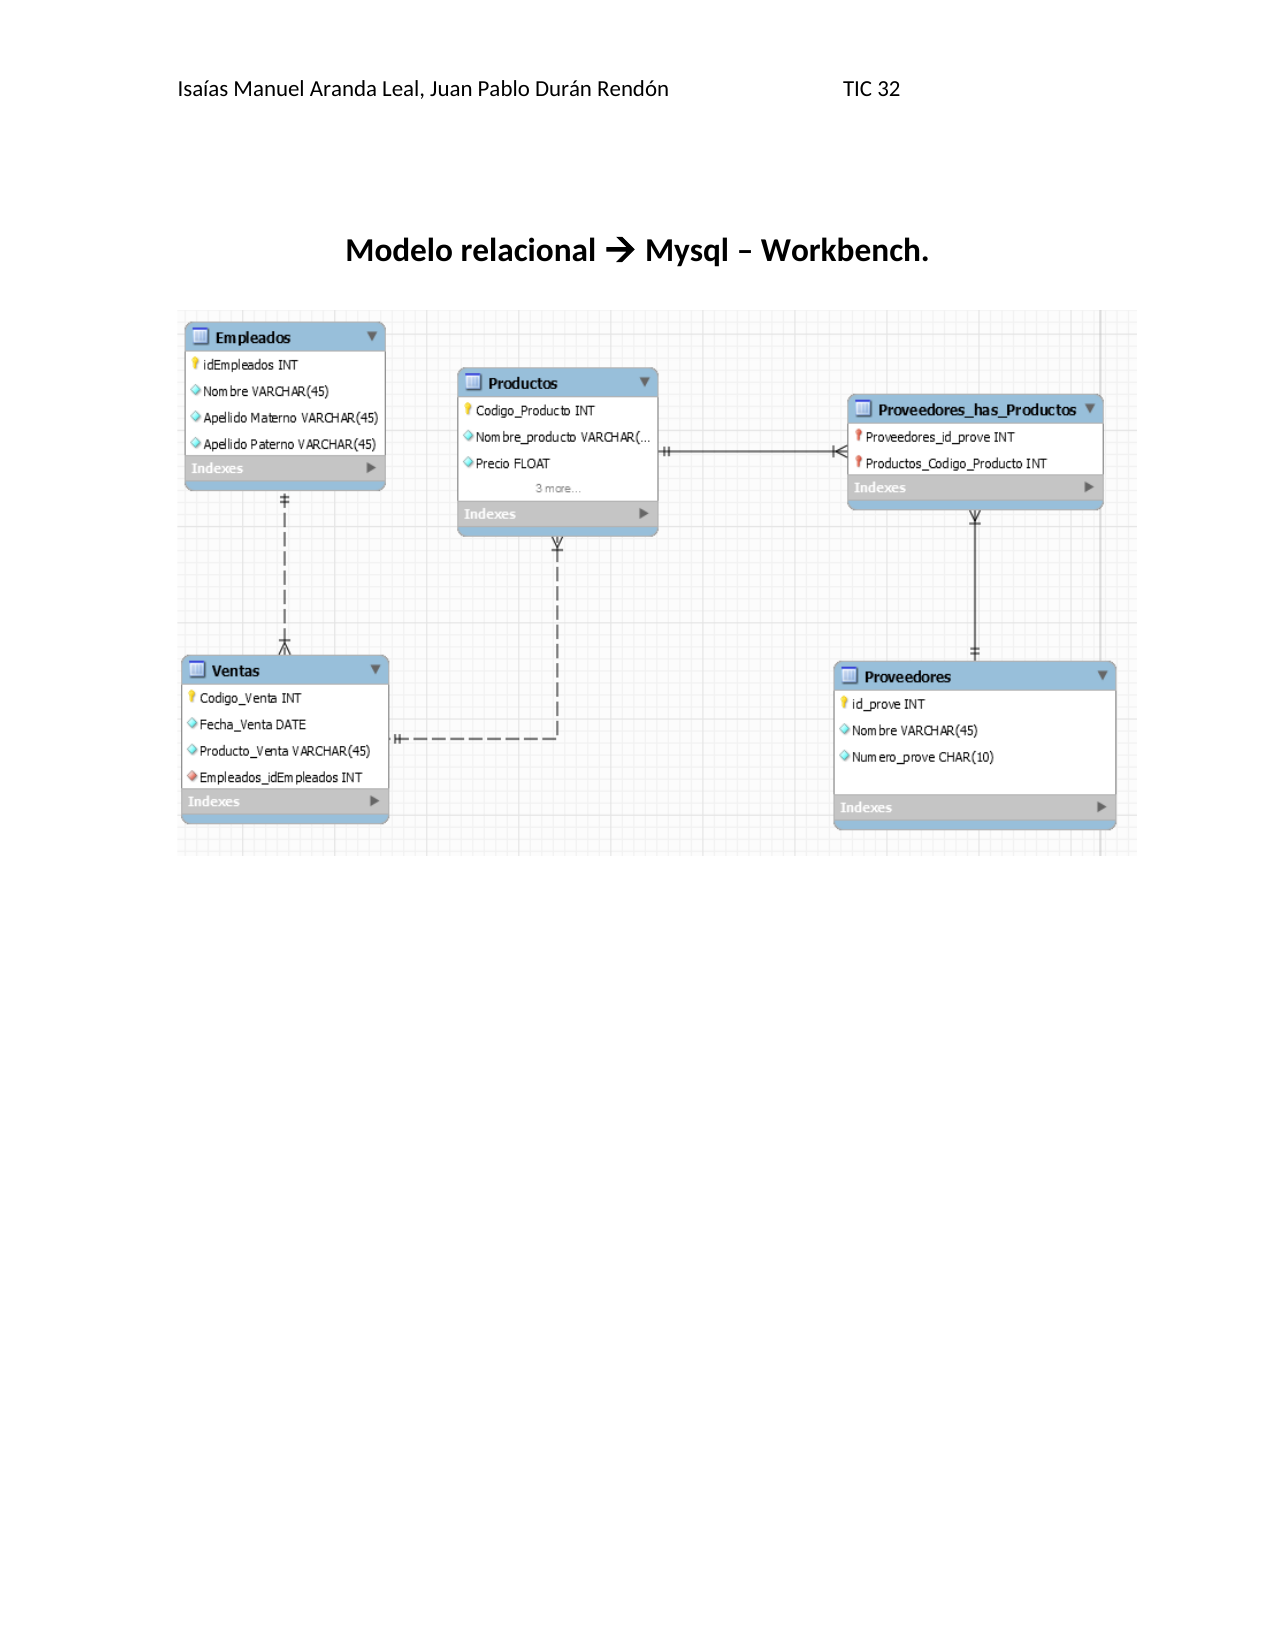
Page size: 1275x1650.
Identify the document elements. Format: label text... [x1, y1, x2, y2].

text Modelo relacional Mysql – Workbench. [177, 229, 1098, 270]
picture [177, 310, 1137, 856]
